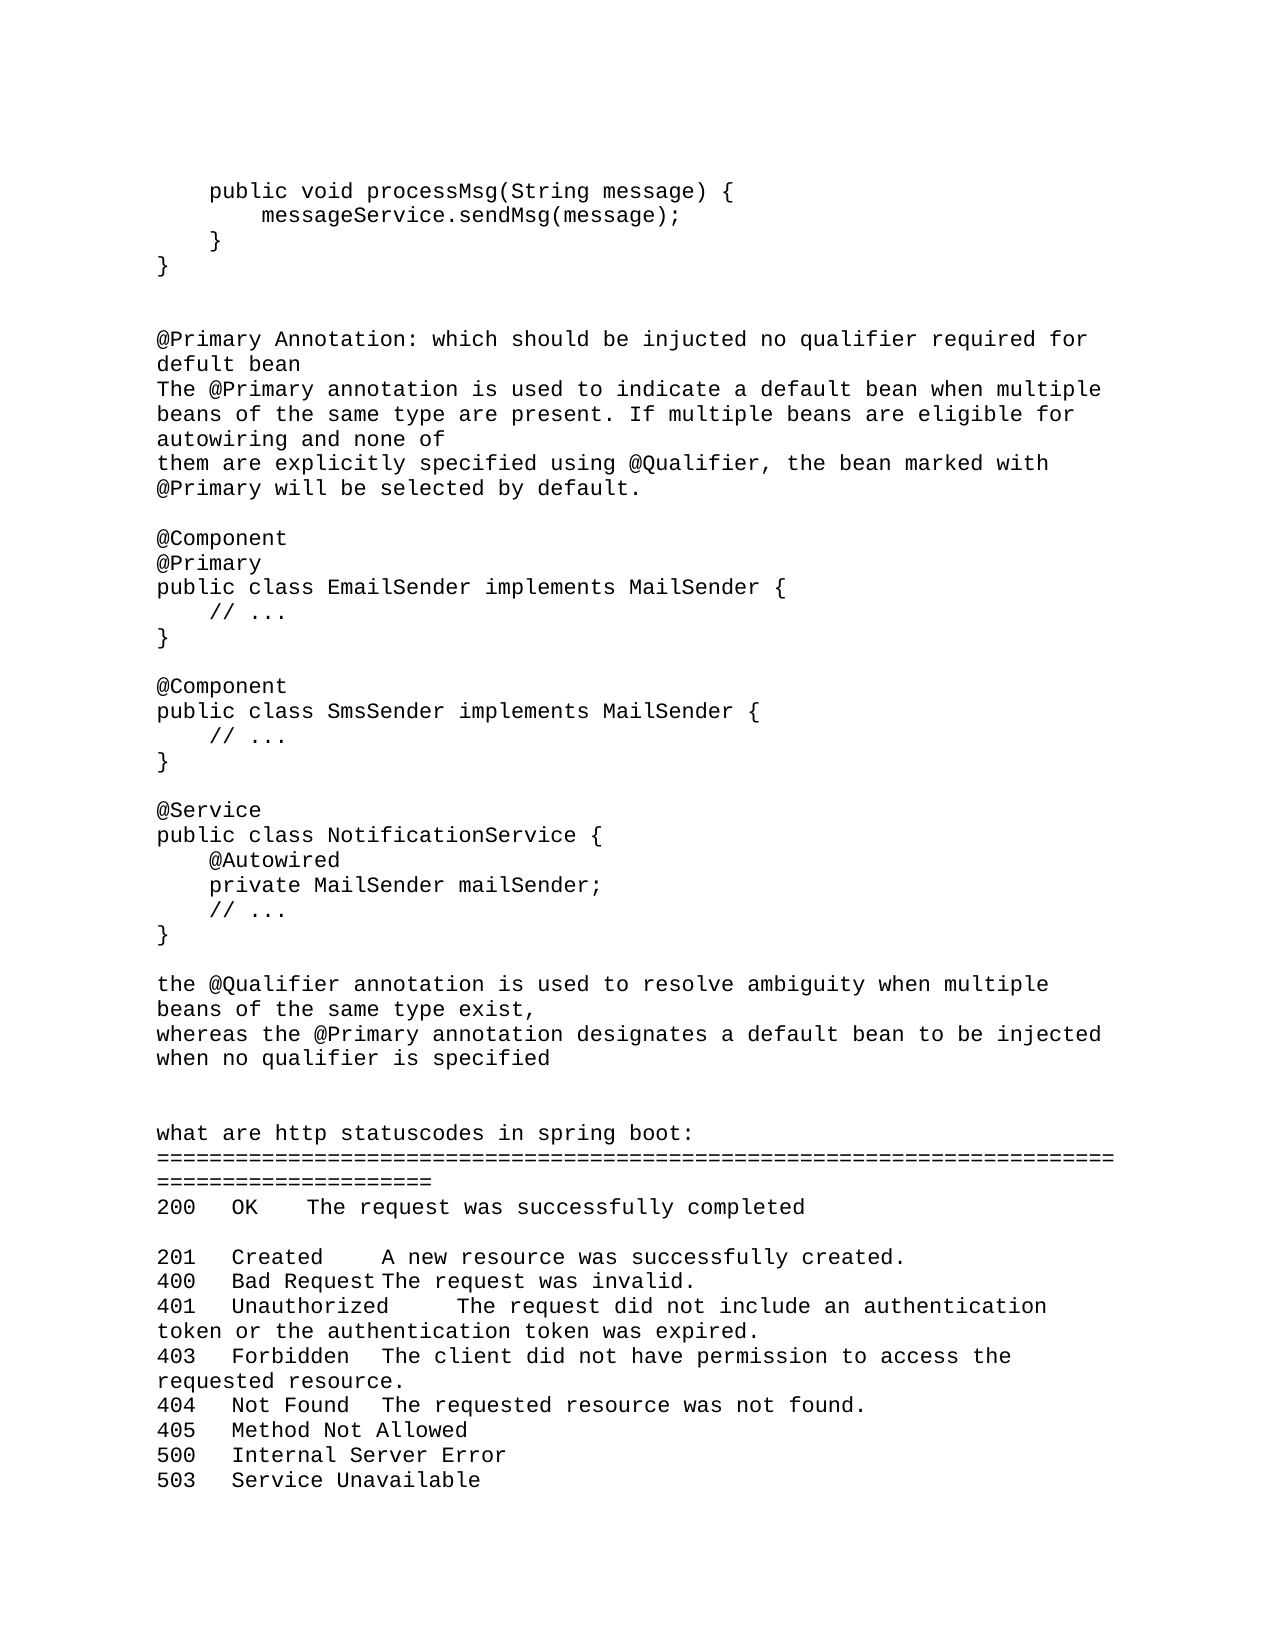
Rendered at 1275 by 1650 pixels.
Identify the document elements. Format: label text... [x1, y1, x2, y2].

text @Primary Annotation: which should be injucted no qualifier required for defult bean [156, 328, 1118, 378]
text } [156, 229, 1118, 254]
text public class EmailSender implements MailSender { [156, 576, 1118, 601]
text public class NotificationService { [156, 824, 1118, 849]
text @Primary [156, 552, 1118, 576]
text the @Qualifier annotation is used to resolve ambiguity when multiple beans of the same type exist, [156, 973, 1118, 1023]
text 500 Internal Server Error [156, 1444, 1118, 1469]
text 201 Created A new resource was successfully created. [156, 1246, 1118, 1271]
text } [156, 626, 1118, 651]
text 405 Method Not Allowed [156, 1419, 1118, 1444]
text 404 Not Found The requested resource was not found. [156, 1394, 1118, 1419]
text } [156, 923, 1118, 948]
text 200 OK The request was successfully completed [156, 1196, 1118, 1221]
text 400 Bad Request The request was invalid. [156, 1271, 1118, 1295]
text } [156, 254, 1118, 279]
text messageService.sendMsg(message); [156, 204, 1118, 229]
text them are explicitly specified using @Qualifier, the bean marked with @Primary will be selected by default. [156, 452, 1118, 502]
text public class SmsSender implements MailSender { [156, 700, 1118, 725]
text @Service [156, 799, 1118, 824]
text // ... [156, 601, 1118, 626]
text // ... [156, 899, 1118, 923]
text The @Primary annotation is used to indicate a default bean when multiple beans of the same type are present. If multiple beans are eligible for autowiring and none of [156, 378, 1118, 452]
text what are http statuscodes in spring boot: [156, 1122, 1118, 1147]
text private MailSender mailSender; [156, 874, 1118, 899]
text @Autowired [156, 849, 1118, 874]
text // ... [156, 725, 1118, 750]
text public void processMsg(String message) { [156, 180, 1118, 204]
text } [156, 750, 1118, 775]
text 503 Service Unavailable [156, 1469, 1118, 1494]
text @Component [156, 527, 1118, 552]
text ============================================================================================== [156, 1147, 1118, 1196]
text @Component [156, 676, 1118, 700]
text whereas the @Primary annotation designates a default bean to be injected when no qualifier is specified [156, 1023, 1118, 1072]
text 401 Unauthorized The request did not include an authentication token or the authentication token was expired. [156, 1295, 1118, 1345]
text 403 Forbidden The client did not have permission to access the requested resource. [156, 1345, 1118, 1394]
